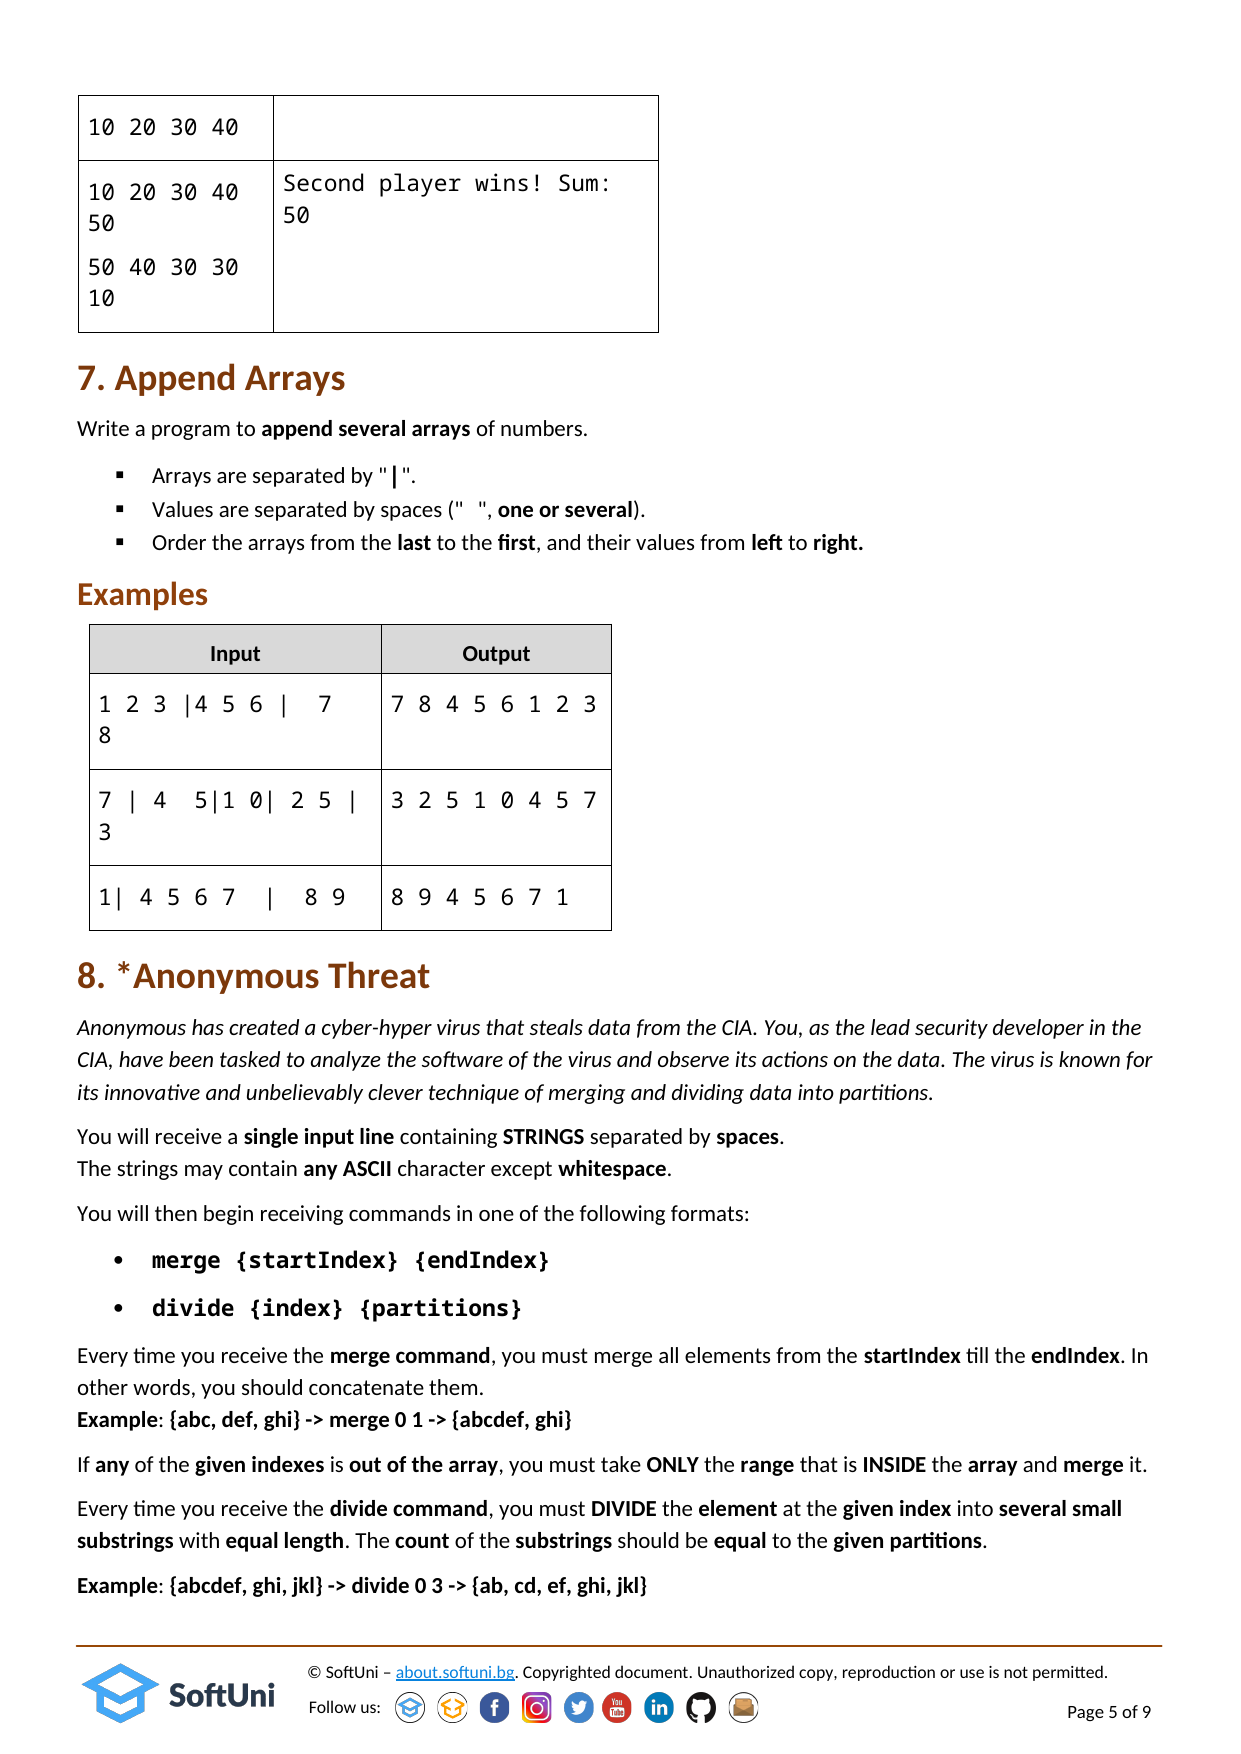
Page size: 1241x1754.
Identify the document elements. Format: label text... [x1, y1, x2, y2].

list merge {startIndex} {endIndex} [114, 1244, 1163, 1275]
table_header Input [90, 625, 381, 673]
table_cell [274, 96, 658, 160]
picture [564, 1692, 594, 1723]
table_cell 8 9 4 5 6 7 1 [382, 866, 611, 930]
picture [395, 1692, 425, 1723]
picture [728, 1692, 759, 1723]
table_cell Second player wins! Sum: 50 [274, 161, 658, 332]
picture [644, 1714, 653, 1723]
picture [686, 1692, 716, 1723]
table_cell 7 8 4 5 6 1 2 3 [382, 674, 611, 769]
text Write a program to append several arrays of numbers. [77, 414, 1163, 443]
table_cell 1 2 3 |4 5 6 | 7 8 [90, 674, 381, 769]
picture [479, 1692, 510, 1723]
table_cell 10 20 30 40 50 50 40 30 30 10 [79, 161, 273, 332]
picture [665, 1714, 674, 1723]
table_header Output [382, 625, 611, 673]
list Values are separated by spaces (" ", one or several). [114, 495, 1163, 523]
text If any of the given indexes is out of the array, you must take ONLY the range that is INSIDE the array and merge it. [77, 1450, 1163, 1478]
subtitle *Anonymous Threat [77, 952, 1163, 998]
text Every time you receive the divide command, you must DIVIDE the element at the given index into several small substrings with equal length. The count of the substrings should be equal to the given partitions. [77, 1494, 1163, 1555]
picture [644, 1692, 653, 1701]
text Anonymous has created a cyber-hyper virus that steals data from the CIA. You, as the lead security developer in the CIA, have been tasked to analyze the software of the virus and observe its actions on the data. The virus is known for its innovative and unbelievably clever technique of merging and dividing data into partitions. [77, 1013, 1163, 1106]
text Example: {abcdef, ghi, jkl} -> divide 0 3 -> {ab, cd, ef, ghi, jkl} [77, 1571, 1163, 1599]
table_cell 1| 4 5 6 7 | 8 9 [90, 866, 381, 930]
list divide {index} {partitions} [114, 1292, 1163, 1323]
list Order the arrays from the last to the first, and their values from left to right. [114, 528, 1163, 556]
picture [75, 1658, 281, 1729]
picture [522, 1692, 552, 1723]
table_cell 7 | 4 5|1 0| 2 5 |3 [90, 770, 381, 865]
text Every time you receive the merge command, you must merge all elements from the startIndex till the endIndex. In other words, you should concatenate them. Example: {abc, def, ghi} -> merge 0 1 -> {abcdef, ghi} [77, 1341, 1163, 1433]
text You will then begin receiving commands in one of the following formats: [77, 1199, 1163, 1227]
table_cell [79, 96, 273, 160]
picture [665, 1692, 674, 1701]
table_cell 3 2 5 1 0 4 5 7 [382, 770, 611, 865]
subtitle Examples [77, 573, 1163, 613]
picture [602, 1692, 632, 1723]
picture [437, 1692, 468, 1723]
text You will receive a single input line containing STRINGS separated by spaces. The strings may contain any ASCII character except whitespace. [77, 1122, 1163, 1182]
picture [658, 1705, 667, 1714]
list Arrays are separated by "|". [114, 459, 1163, 491]
subtitle Append Arrays [77, 353, 1163, 399]
